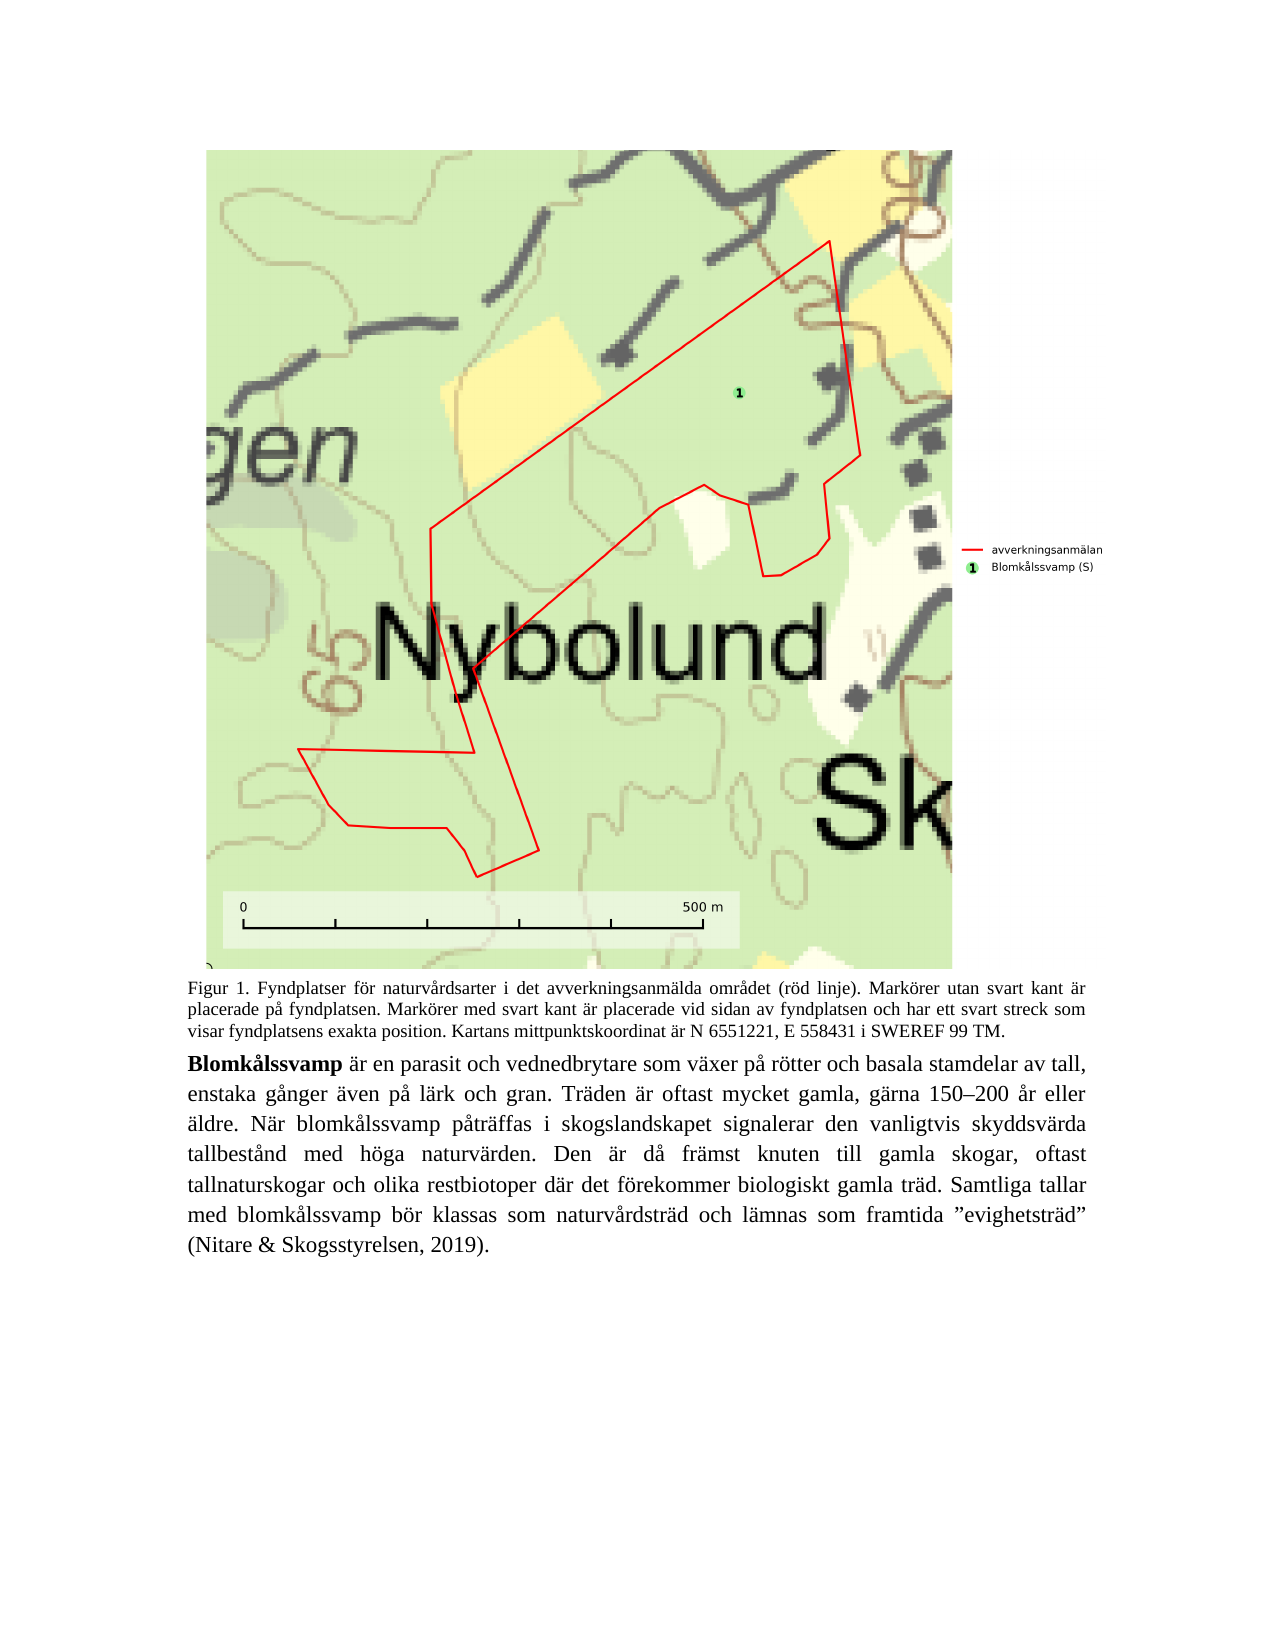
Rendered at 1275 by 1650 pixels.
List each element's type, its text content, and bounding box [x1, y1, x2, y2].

text Blomkålssvamp är en parasit och vednedbrytare som växer på rötter och basala stamdelar av tall, enstaka gånger även på lärk och gran. Träden är oftast mycket gamla, gärna 150–200 år eller äldre. När blomkålssvamp påträffas i skogslandskapet signalerar den vanligtvis skyddsvärda tallbestånd med höga naturvärden. Den är då främst knuten till gamla skogar, oftast tallnaturskogar och olika restbiotoper där det förekommer biologiskt gamla träd. Samtliga tallar med blomkålssvamp bör klassas som naturvårdsträd och lämnas som framtida ”evighetsträd” (Nitare & Skogsstyrelsen, 2019). [187, 1050, 1087, 1257]
picture [206, 150, 1107, 969]
text Figur 1. Fyndplatser för naturvårdsarter i det avverkningsanmälda området (röd linje). Markörer utan svart kant är placerade på fyndplatsen. Markörer med svart kant är placerade vid sidan av fyndplatsen och har ett svart streck som visar fyndplatsens exakta position. Kartans mittpunktskoordinat är N 6551221, E 558431 i SWEREF 99 TM. [187, 977, 1087, 1041]
